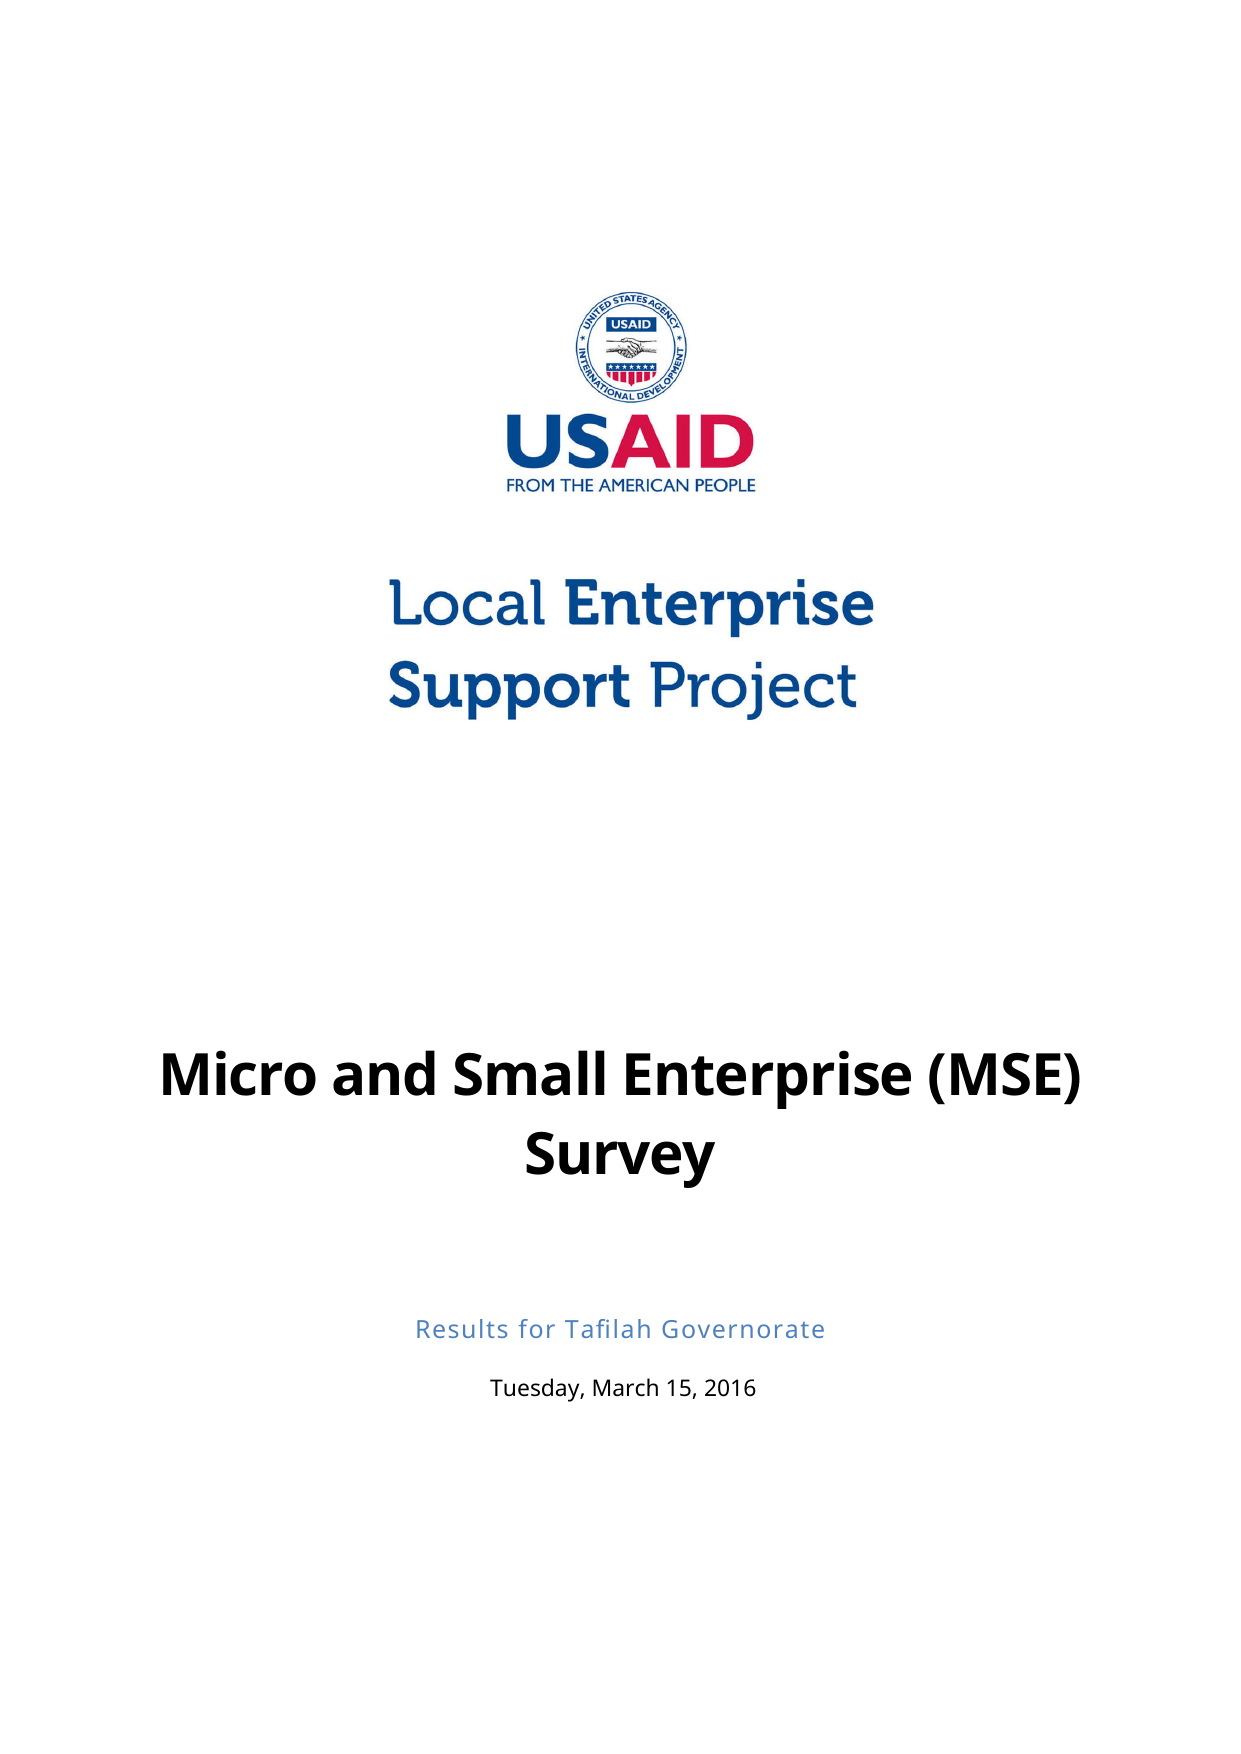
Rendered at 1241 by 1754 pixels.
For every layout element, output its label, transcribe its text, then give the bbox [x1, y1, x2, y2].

subtitle Results for Tafilah Governorate [150, 1312, 1090, 1346]
title Micro and Small Enterprise (MSE) Survey [150, 1033, 1090, 1192]
text Tuesday, March 15, 2016 [150, 1372, 1090, 1403]
picture [264, 242, 994, 764]
